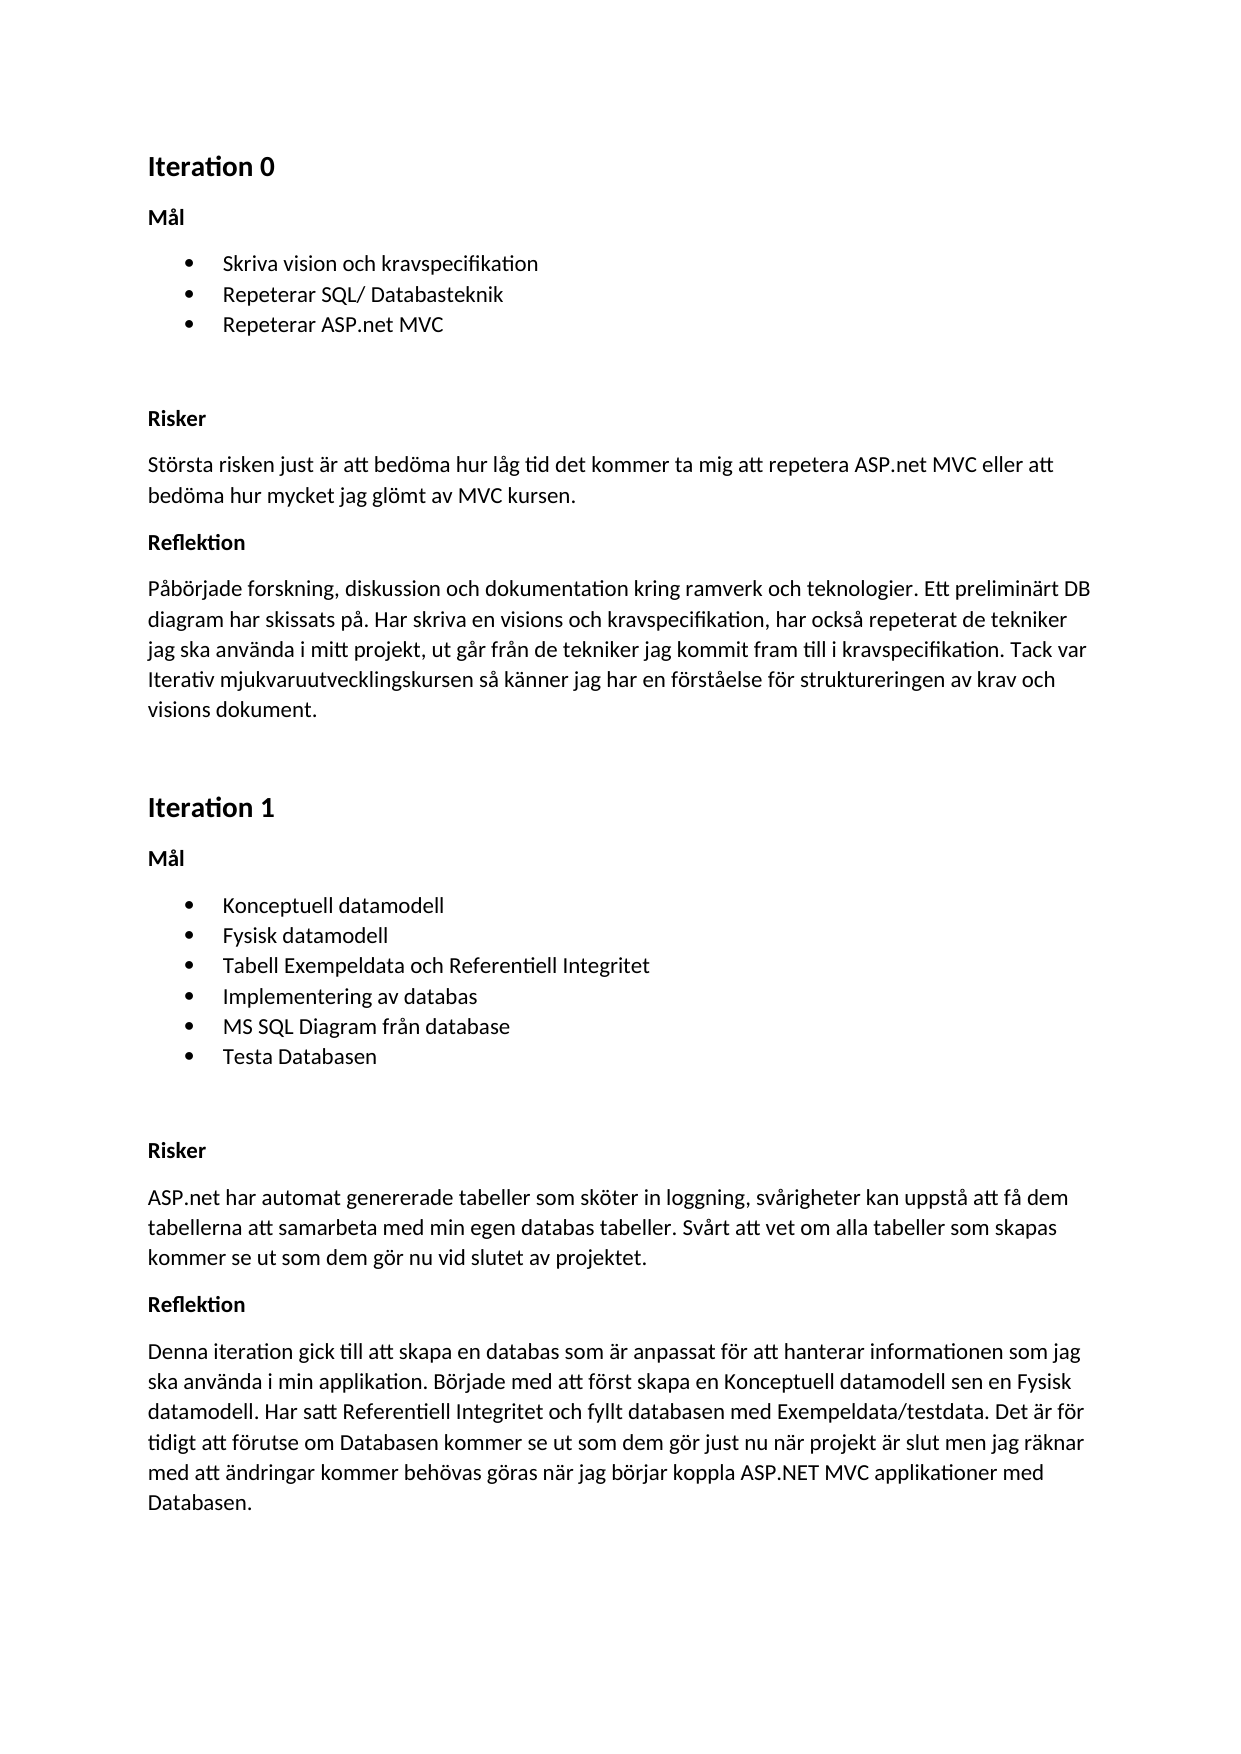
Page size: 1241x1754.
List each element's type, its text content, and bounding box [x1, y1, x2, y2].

text Reflektion [148, 528, 1093, 556]
text Risker [148, 404, 1093, 432]
list Implementering av databas [185, 982, 1093, 1010]
list Repeterar ASP.net MVC [185, 310, 1093, 338]
list Konceptuell datamodell [185, 891, 1093, 919]
text Mål [148, 844, 1093, 872]
text Iteration 0 [148, 148, 1093, 183]
text Iteration 1 [148, 789, 1093, 825]
list Repeterar SQL/ Databasteknik [185, 280, 1093, 308]
text ASP.net har automat genererade tabeller som sköter in loggning, svårigheter kan uppstå att få dem tabellerna att samarbeta med min egen databas tabeller. Svårt att vet om alla tabeller som skapas kommer se ut som dem gör nu vid slutet av projektet. [148, 1183, 1093, 1271]
list MS SQL Diagram från database [185, 1012, 1093, 1040]
text Största risken just är att bedöma hur låg tid det kommer ta mig att repetera ASP.net MVC eller att bedöma hur mycket jag glömt av MVC kursen. [148, 451, 1093, 509]
list Testa Databasen [185, 1042, 1093, 1070]
list Tabell Exempeldata och Referentiell Integritet [185, 952, 1093, 979]
list Fysisk datamodell [185, 921, 1093, 949]
text Risker [148, 1136, 1093, 1164]
list Skriva vision och kravspecifikation [185, 249, 1093, 278]
text Reflektion [148, 1290, 1093, 1318]
text Denna iteration gick till att skapa en databas som är anpassat för att hanterar informationen som jag ska använda i min applikation. Började med att först skapa en Konceptuell datamodell sen en Fysisk datamodell. Har satt Referentiell Integritet och fyllt databasen med Exempeldata/testdata. Det är för tidigt att förutse om Databasen kommer se ut som dem gör just nu när projekt är slut men jag räknar med att ändringar kommer behövas göras när jag börjar koppla ASP.NET MVC applikationer med Databasen. [148, 1337, 1093, 1516]
text Påbörjade forskning, diskussion och dokumentation kring ramverk och teknologier. Ett preliminärt DB diagram har skissats på. Har skriva en visions och kravspecifikation, har också repeterat de tekniker jag ska använda i mitt projekt, ut går från de tekniker jag kommit fram till i kravspecifikation. Tack var Iterativ mjukvaruutvecklingskursen så känner jag har en förståelse för struktureringen av krav och visions dokument. [148, 574, 1093, 723]
text Mål [148, 203, 1093, 231]
